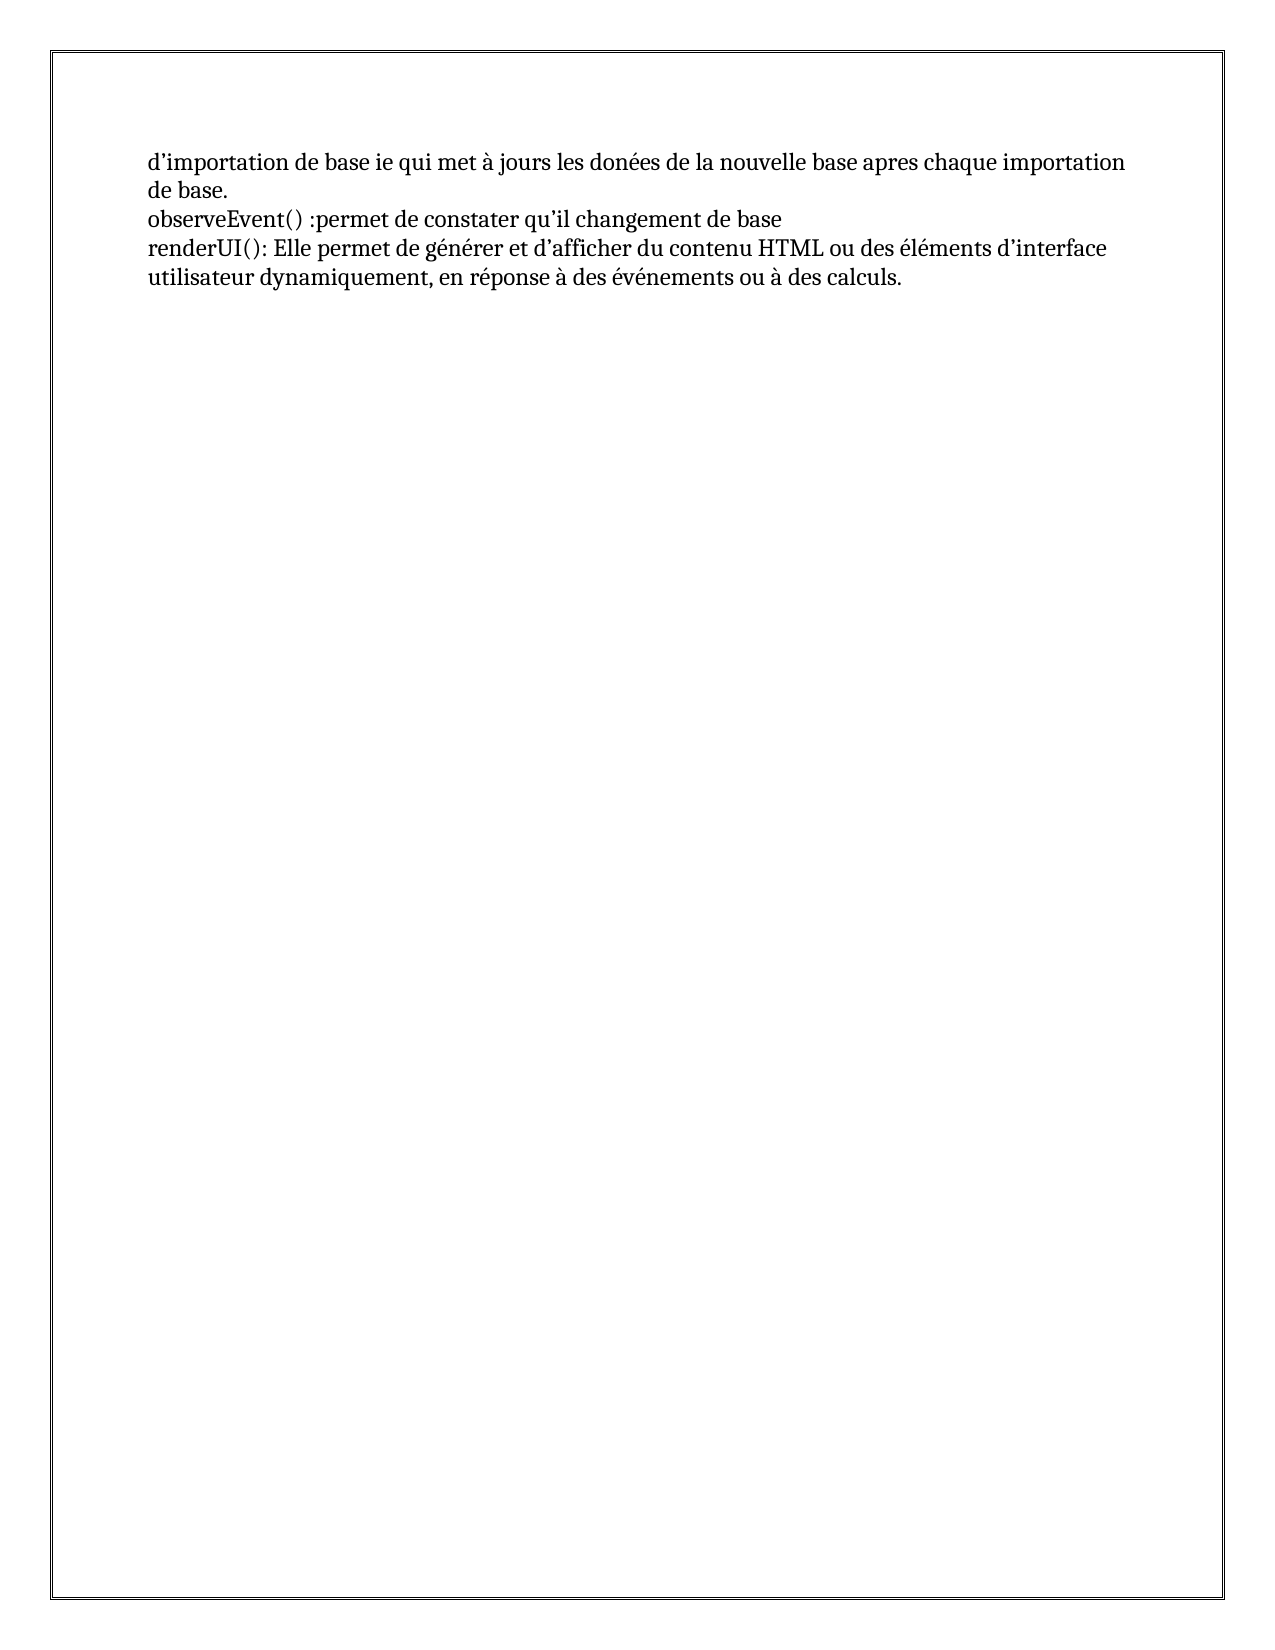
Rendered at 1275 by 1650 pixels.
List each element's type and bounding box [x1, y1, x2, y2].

text [148, 148, 1127, 320]
